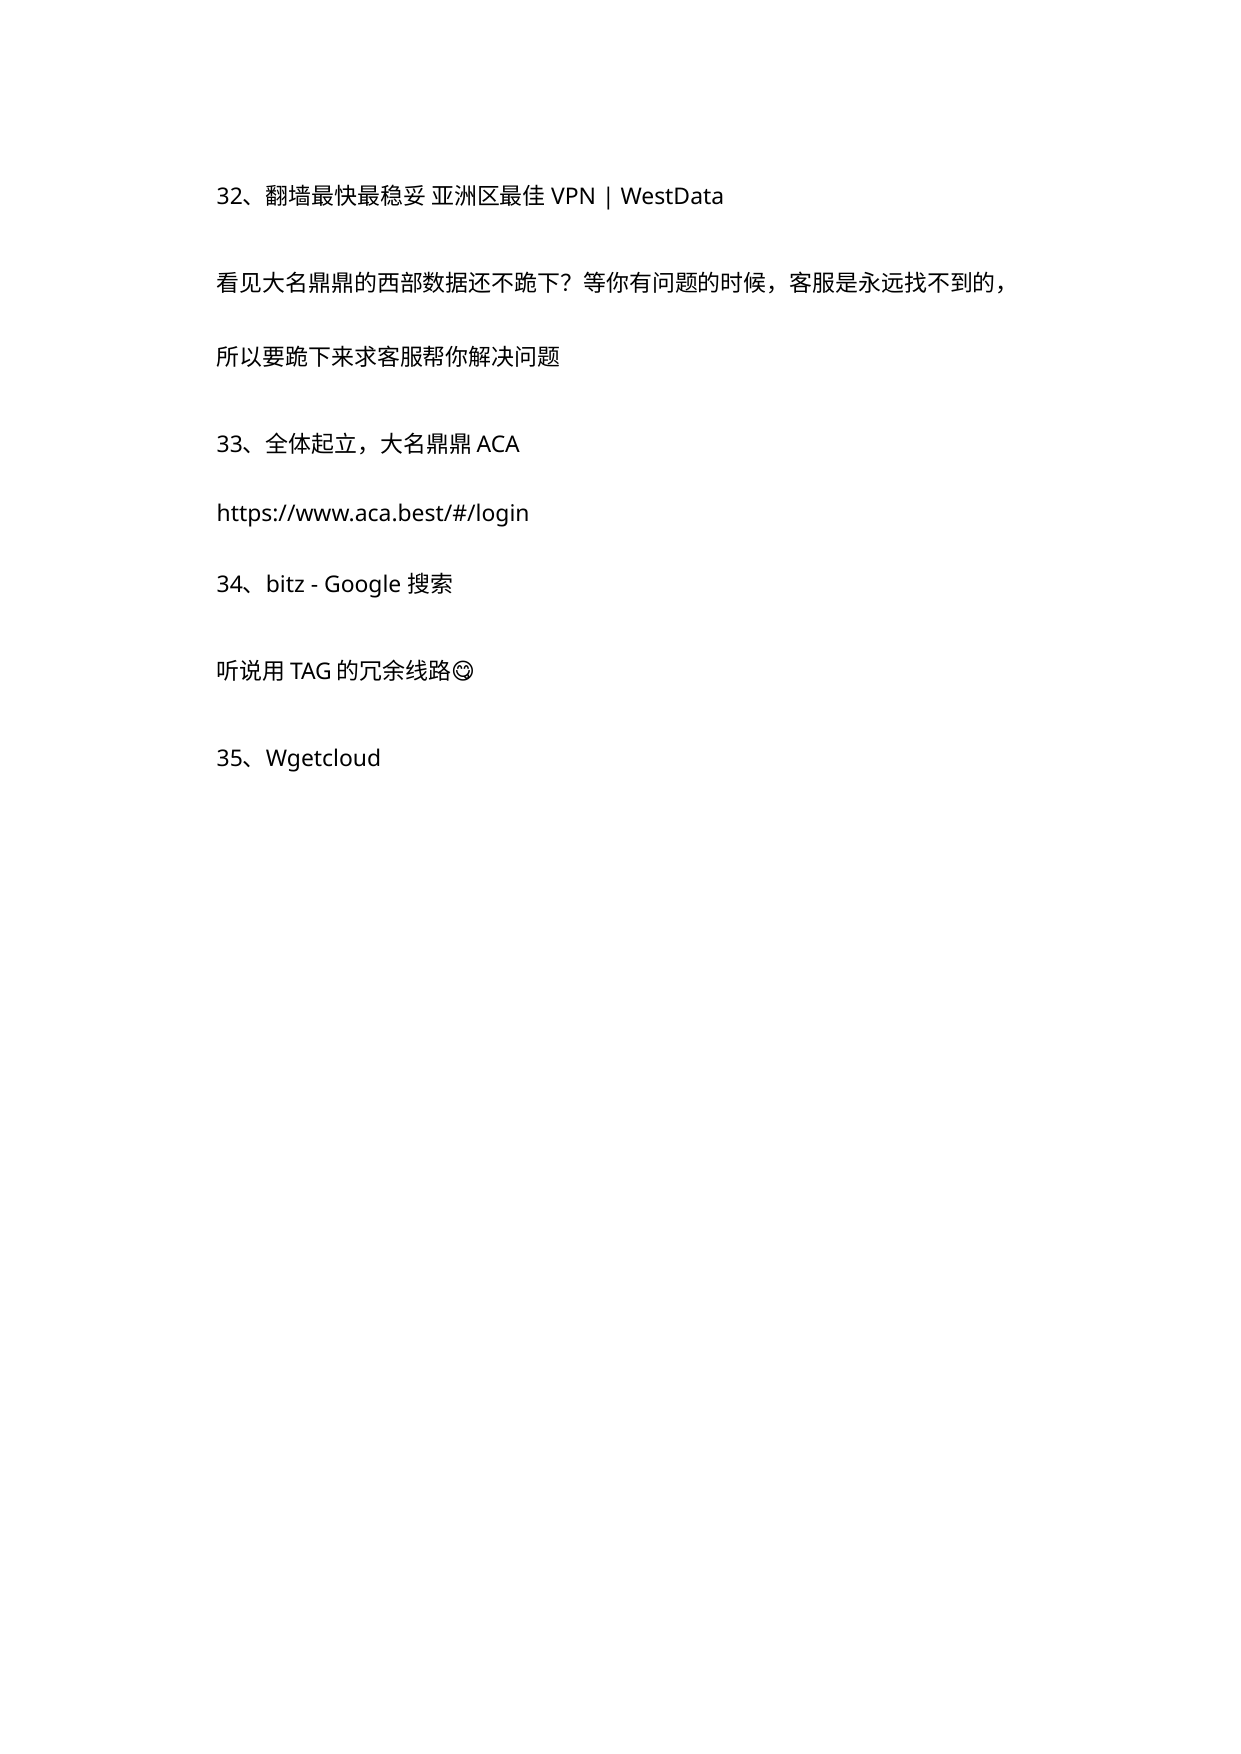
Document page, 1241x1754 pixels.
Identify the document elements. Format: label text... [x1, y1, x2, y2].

text 33、全体起立，大名鼎鼎ACA [216, 410, 1024, 475]
text 35、Wgetcloud [216, 724, 1024, 789]
text https://www.aca.best/#/login [216, 497, 1024, 529]
text 34、bitz - Google 搜索 [216, 550, 1024, 615]
text 听说用TAG的冗余线路😋 [216, 637, 1024, 702]
text 看见大名鼎鼎的西部数据还不跪下？等你有问题的时候，客服是永远找不到的，所以要跪下来求客服帮你解决问题 [216, 249, 1024, 388]
text 32、翻墙最快最稳妥 亚洲区最佳 VPN | WestData [216, 162, 1024, 227]
